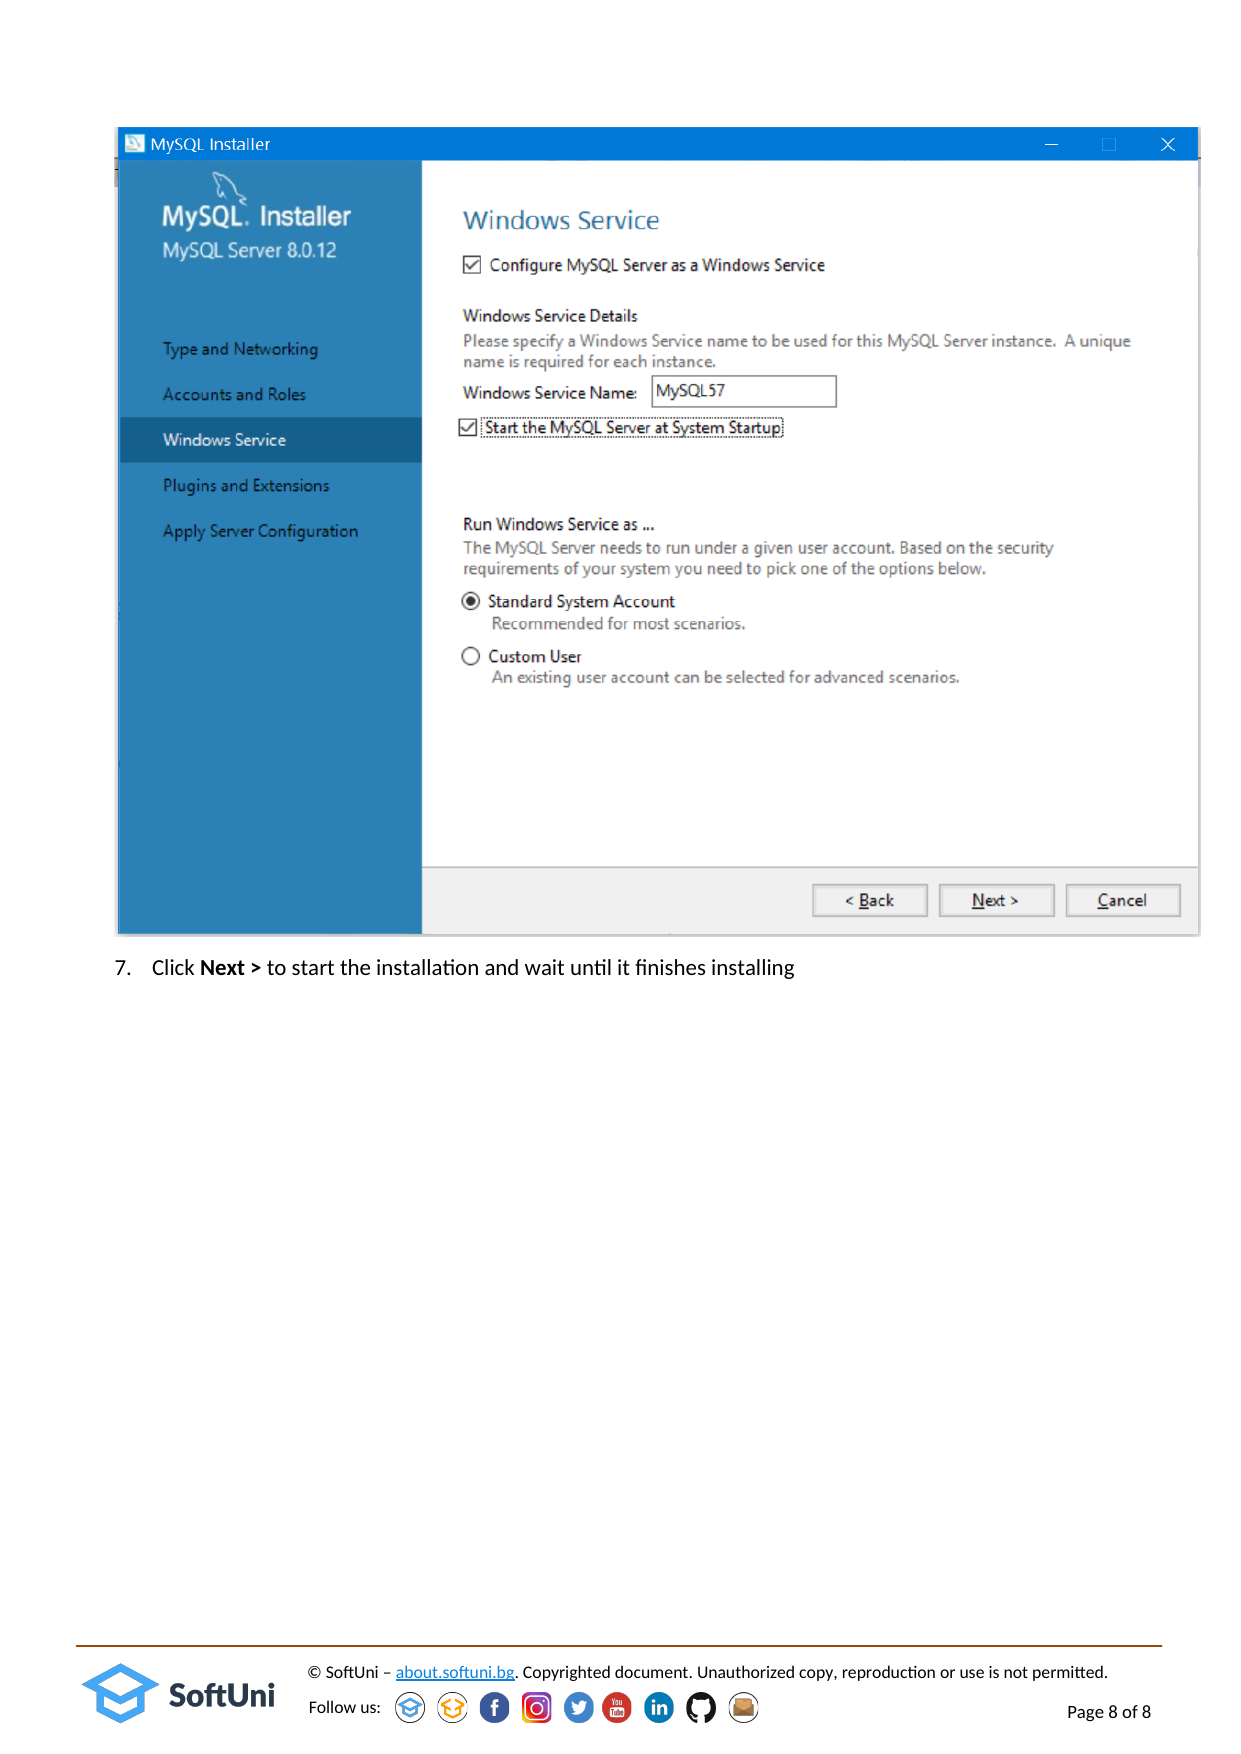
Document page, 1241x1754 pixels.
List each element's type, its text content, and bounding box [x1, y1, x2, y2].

picture [395, 1692, 425, 1723]
picture [522, 1692, 552, 1723]
picture [479, 1692, 510, 1723]
picture [665, 1714, 674, 1723]
picture [686, 1692, 716, 1723]
picture [564, 1692, 594, 1723]
list Click Next > to start the installation and wait until it finishes installing [114, 953, 1163, 981]
picture [114, 127, 1201, 937]
picture [644, 1692, 653, 1701]
picture [602, 1692, 632, 1723]
picture [75, 1658, 281, 1729]
picture [658, 1705, 667, 1714]
picture [665, 1692, 674, 1701]
picture [728, 1692, 759, 1723]
picture [437, 1692, 468, 1723]
picture [644, 1714, 653, 1723]
